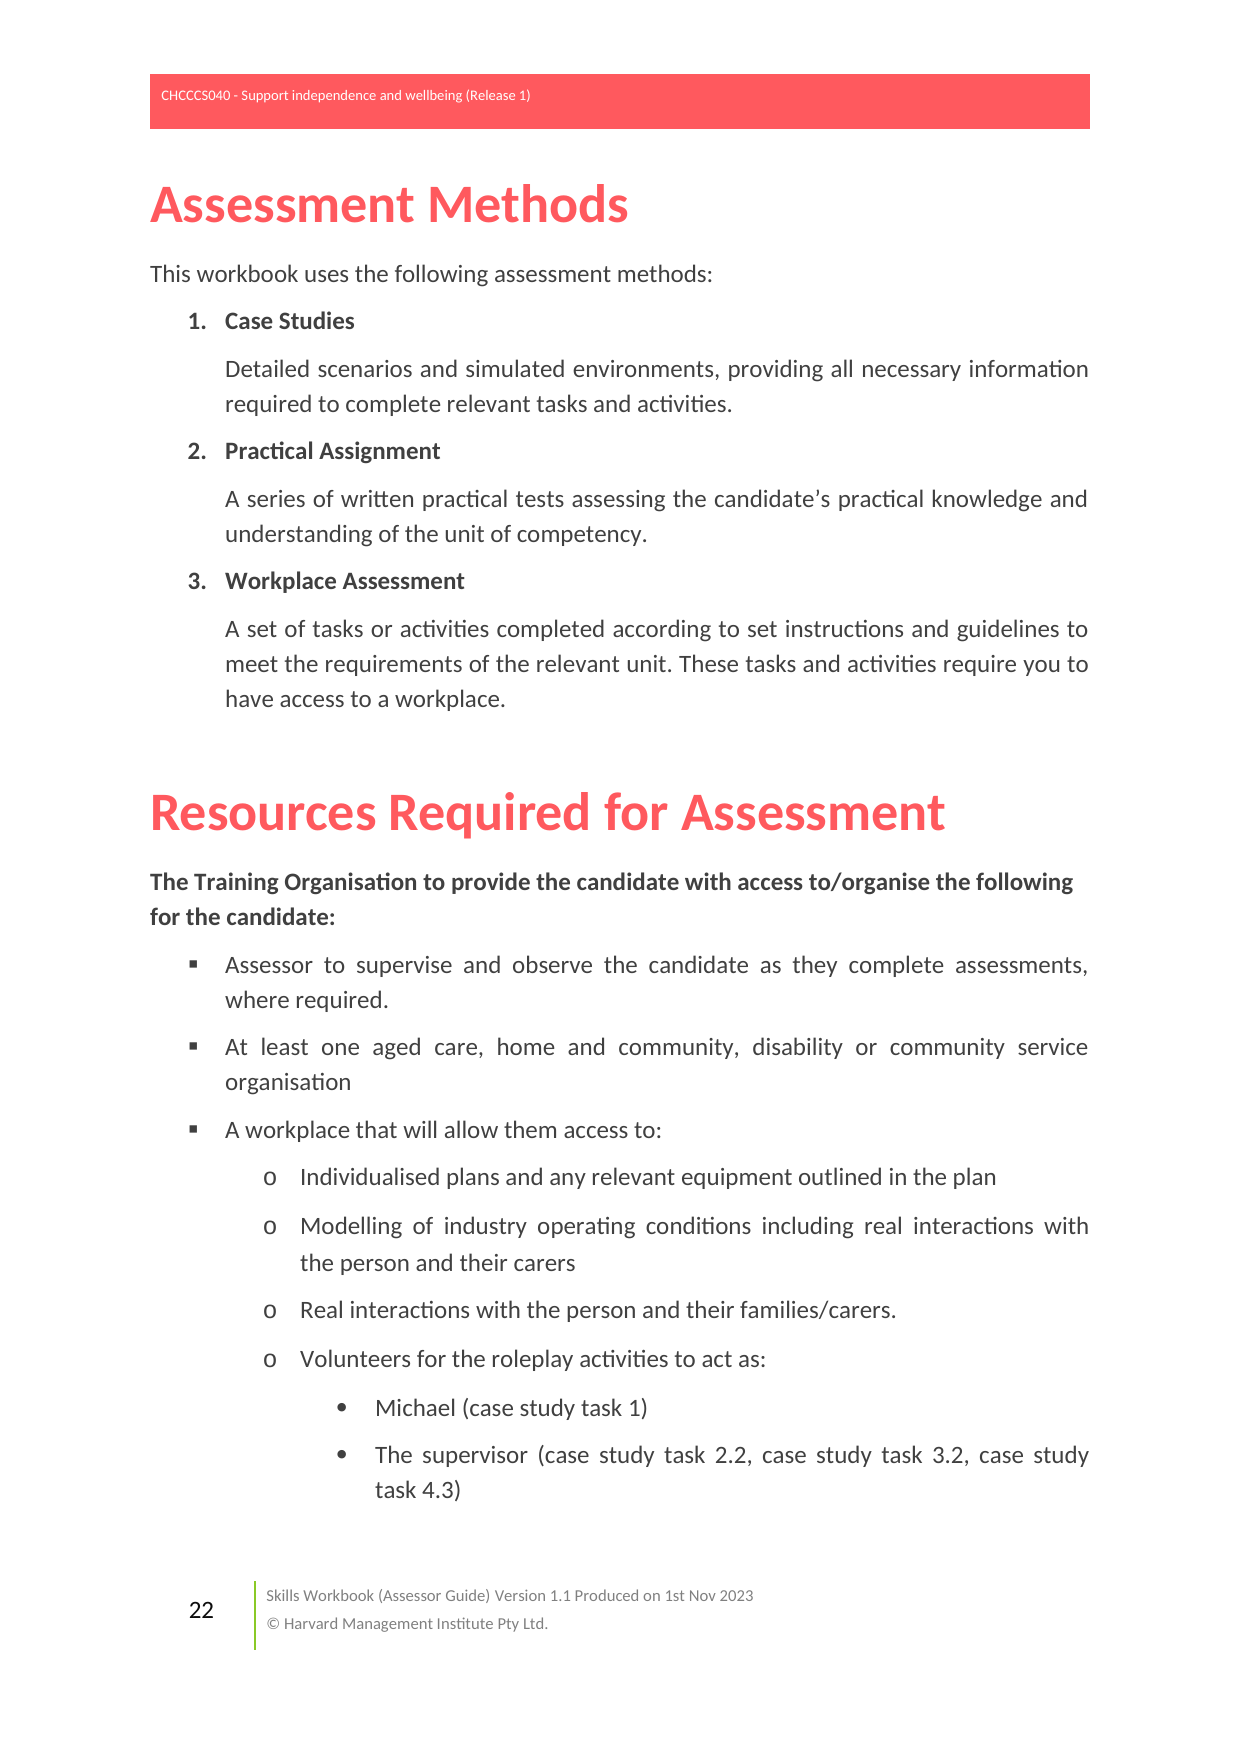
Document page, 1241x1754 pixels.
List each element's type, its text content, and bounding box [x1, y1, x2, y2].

list Modelling of industry operating conditions including real interactions with the person and their carers [262, 1210, 1090, 1277]
list Individualised plans and any relevant equipment outlined in the plan [262, 1161, 1090, 1193]
subtitle Assessment Methods [150, 169, 1090, 236]
list Case Studies [187, 305, 1090, 336]
list A workplace that will allow them access to: [187, 1114, 1090, 1144]
list Michael (case study task 1) [337, 1392, 1090, 1423]
text The Training Organisation to provide the candidate with access to/organise the following for the candidate: [150, 866, 1090, 932]
list Volunteers for the roleplay activities to act as: [262, 1343, 1090, 1375]
list Practical Assignment [187, 435, 1090, 466]
subtitle Resources Required for Assessment [150, 778, 1090, 844]
list At least one aged care, home and community, disability or community service organisation [187, 1031, 1090, 1097]
list The supervisor (case study task 2.2, case study task 3.2, case study task 4.3) [337, 1439, 1090, 1505]
list A set of tasks or activities completed according to set instructions and guidelines to meet the requirements of the relevant unit. These tasks and activities require you to have access to a workplace. [225, 613, 1090, 713]
list Assessor to supervise and observe the candidate as they complete assessments, where required. [187, 949, 1090, 1014]
list Detailed scenarios and simulated environments, providing all necessary information required to complete relevant tasks and activities. [225, 353, 1090, 418]
list A series of written practical tests assessing the candidate’s practical knowledge and understanding of the unit of competency. [225, 483, 1090, 548]
text This workbook uses the following assessment methods: [150, 258, 1090, 288]
list Workplace Assessment [187, 565, 1090, 596]
list Real interactions with the person and their families/carers. [262, 1294, 1090, 1326]
